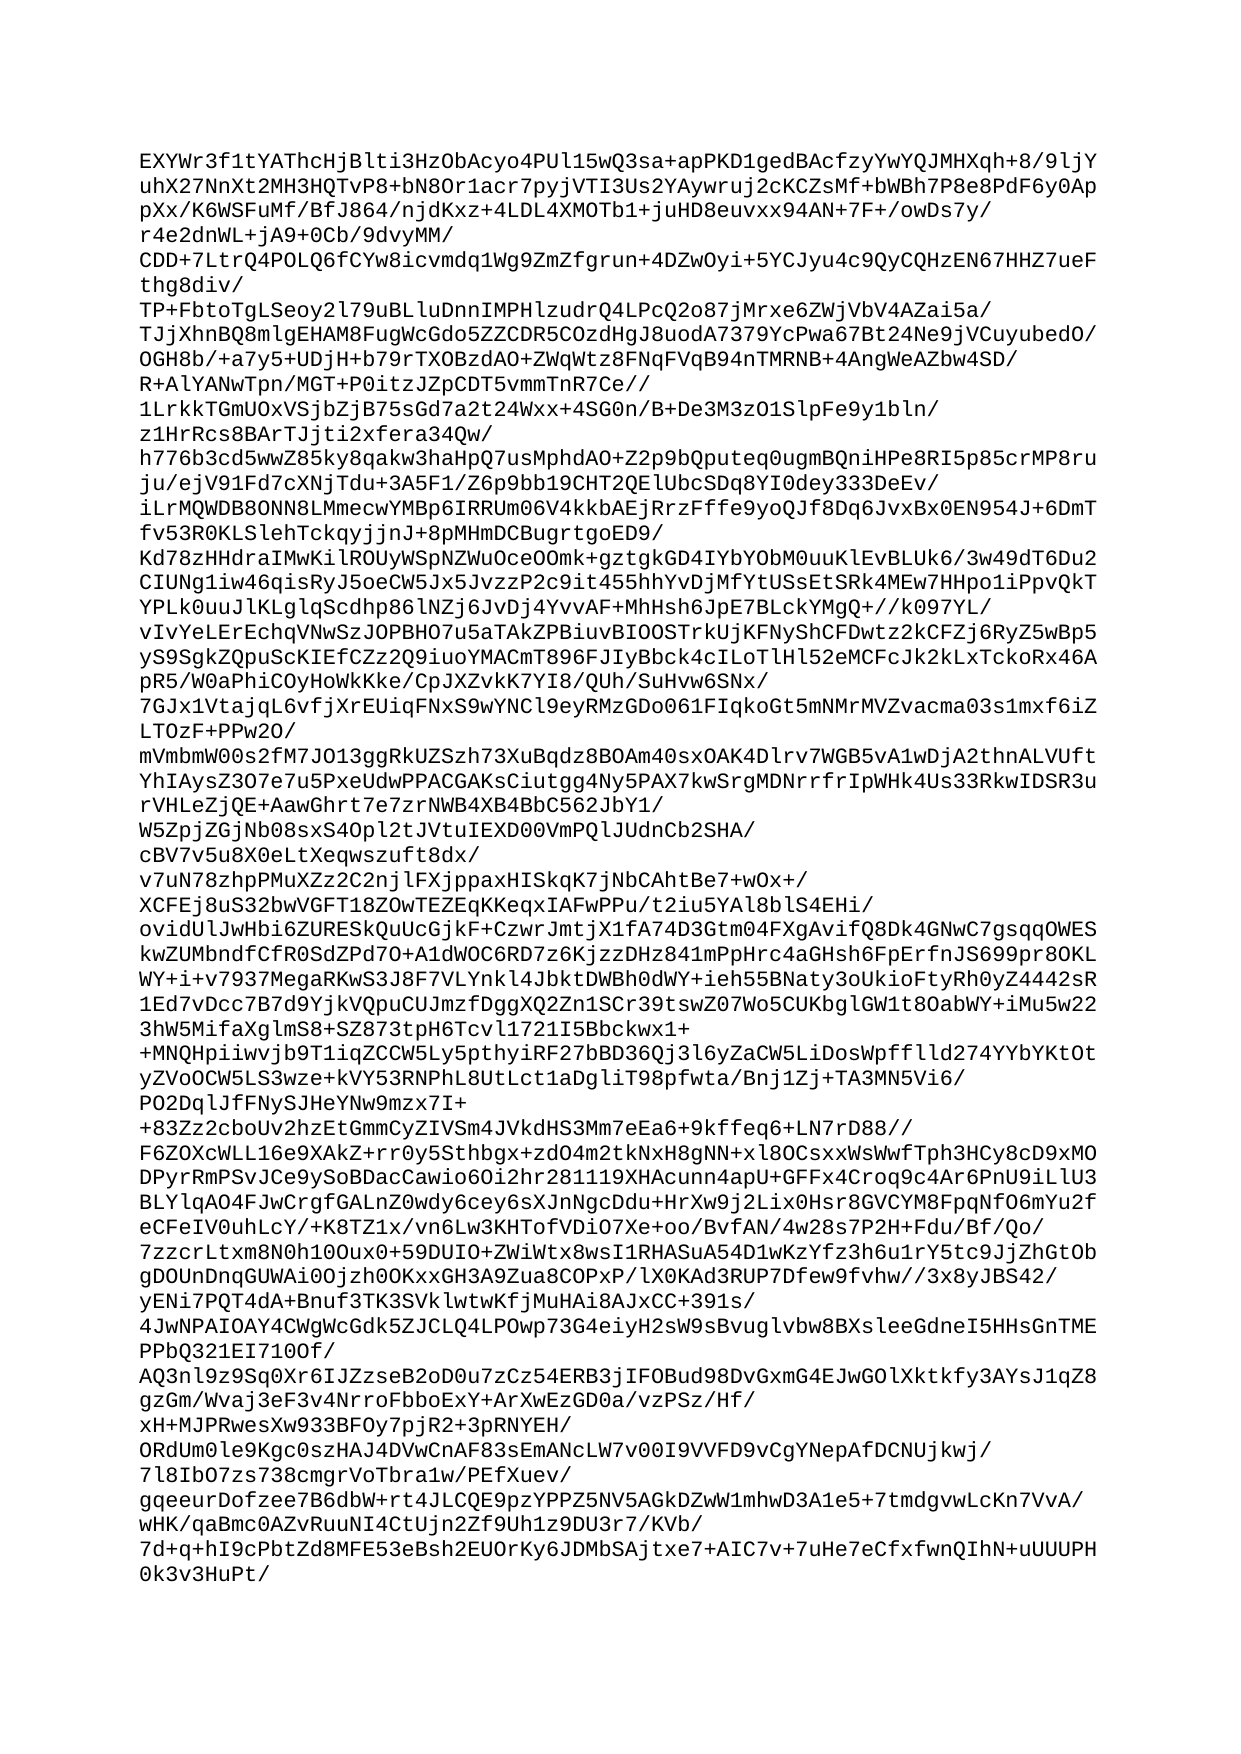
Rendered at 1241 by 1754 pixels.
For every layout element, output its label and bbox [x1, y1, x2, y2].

text [139, 150, 1101, 1588]
